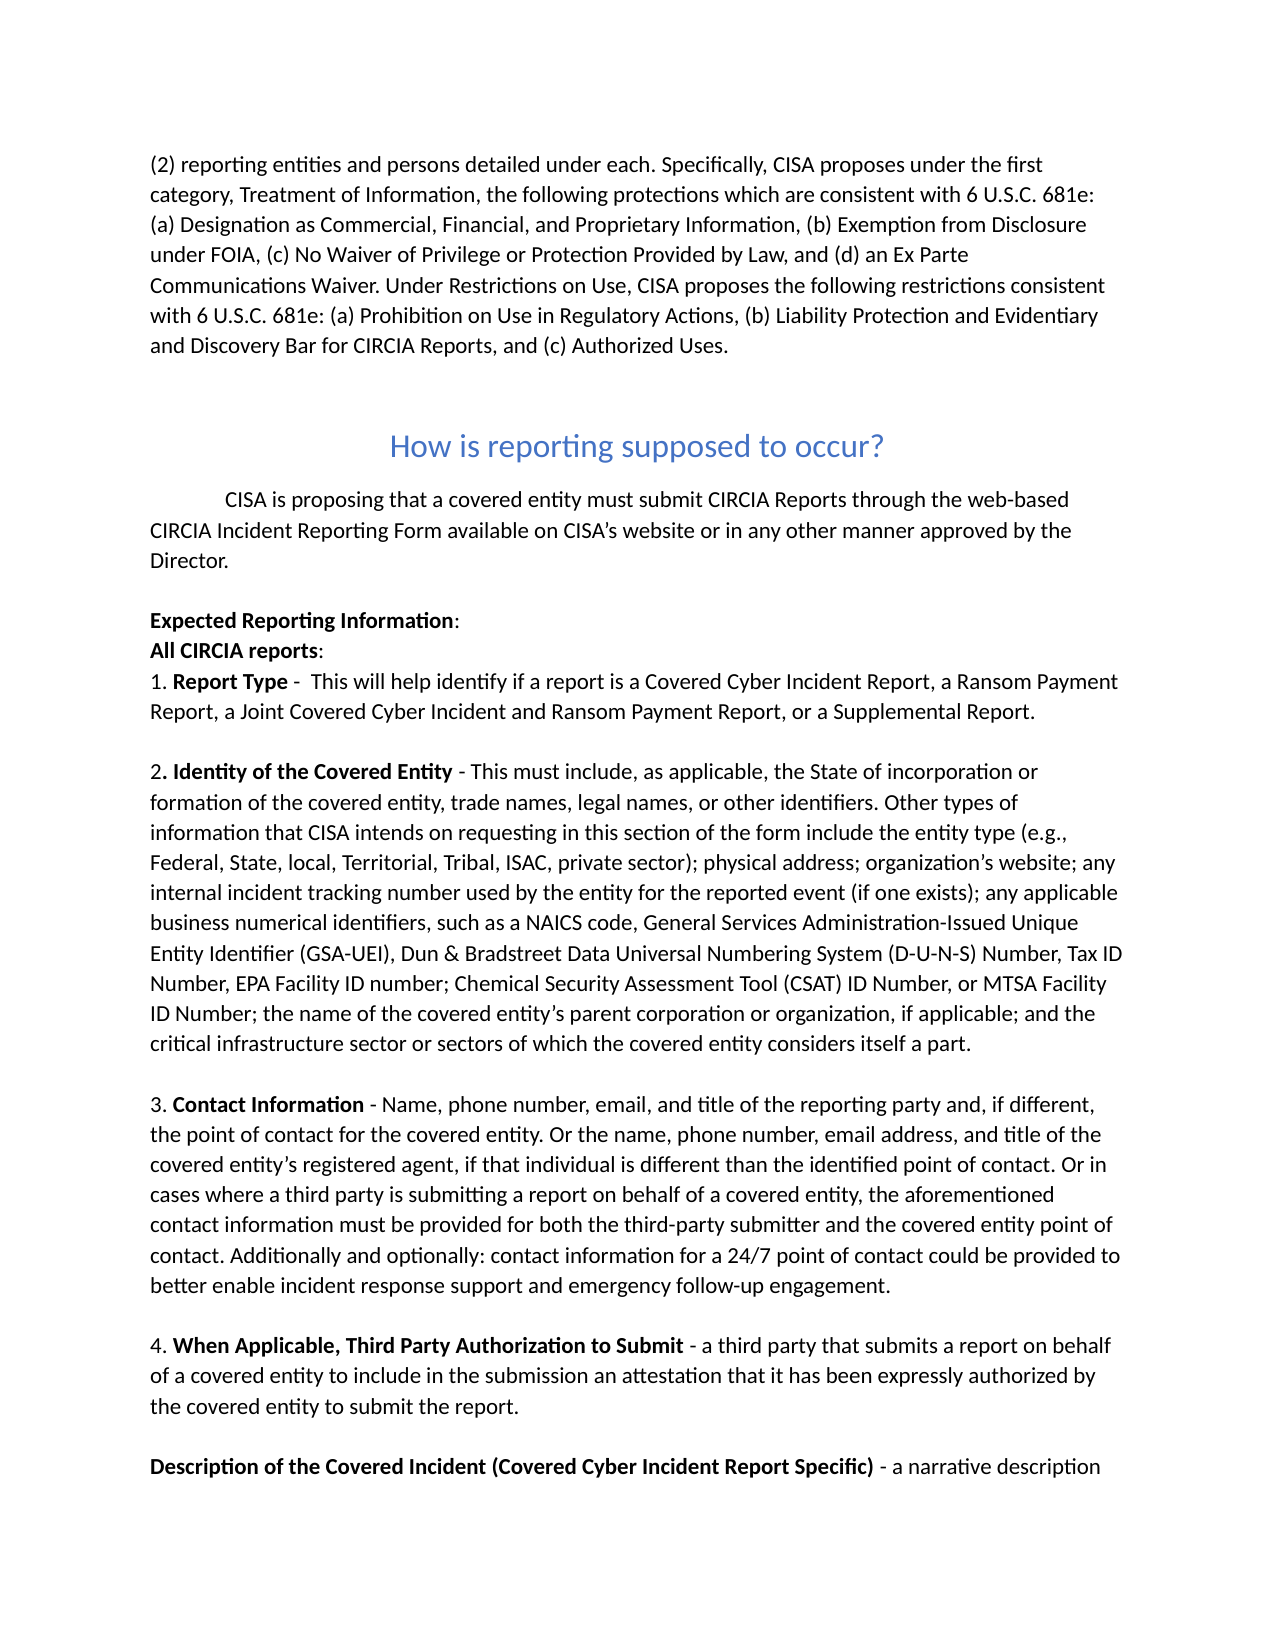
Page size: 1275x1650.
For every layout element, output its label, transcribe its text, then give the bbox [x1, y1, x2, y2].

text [150, 486, 1125, 1480]
text (2) reporting entities and persons detailed under each. Specifically, CISA proposes under the first category, Treatment of Information, the following protections which are consistent with 6 U.S.C. 681e: (a) Designation as Commercial, Financial, and Proprietary Information, (b) Exemption from Disclosure under FOIA, (c) No Waiver of Privilege or Protection Provided by Law, and (d) an Ex Parte Communications Waiver. Under Restrictions on Use, CISA proposes the following restrictions consistent with 6 U.S.C. 681e: (a) Prohibition on Use in Regulatory Actions, (b) Liability Protection and Evidentiary and Discovery Bar for CIRCIA Reports, and (c) Authorized Uses. [150, 150, 1125, 359]
text How is reporting supposed to occur? [150, 425, 1125, 466]
